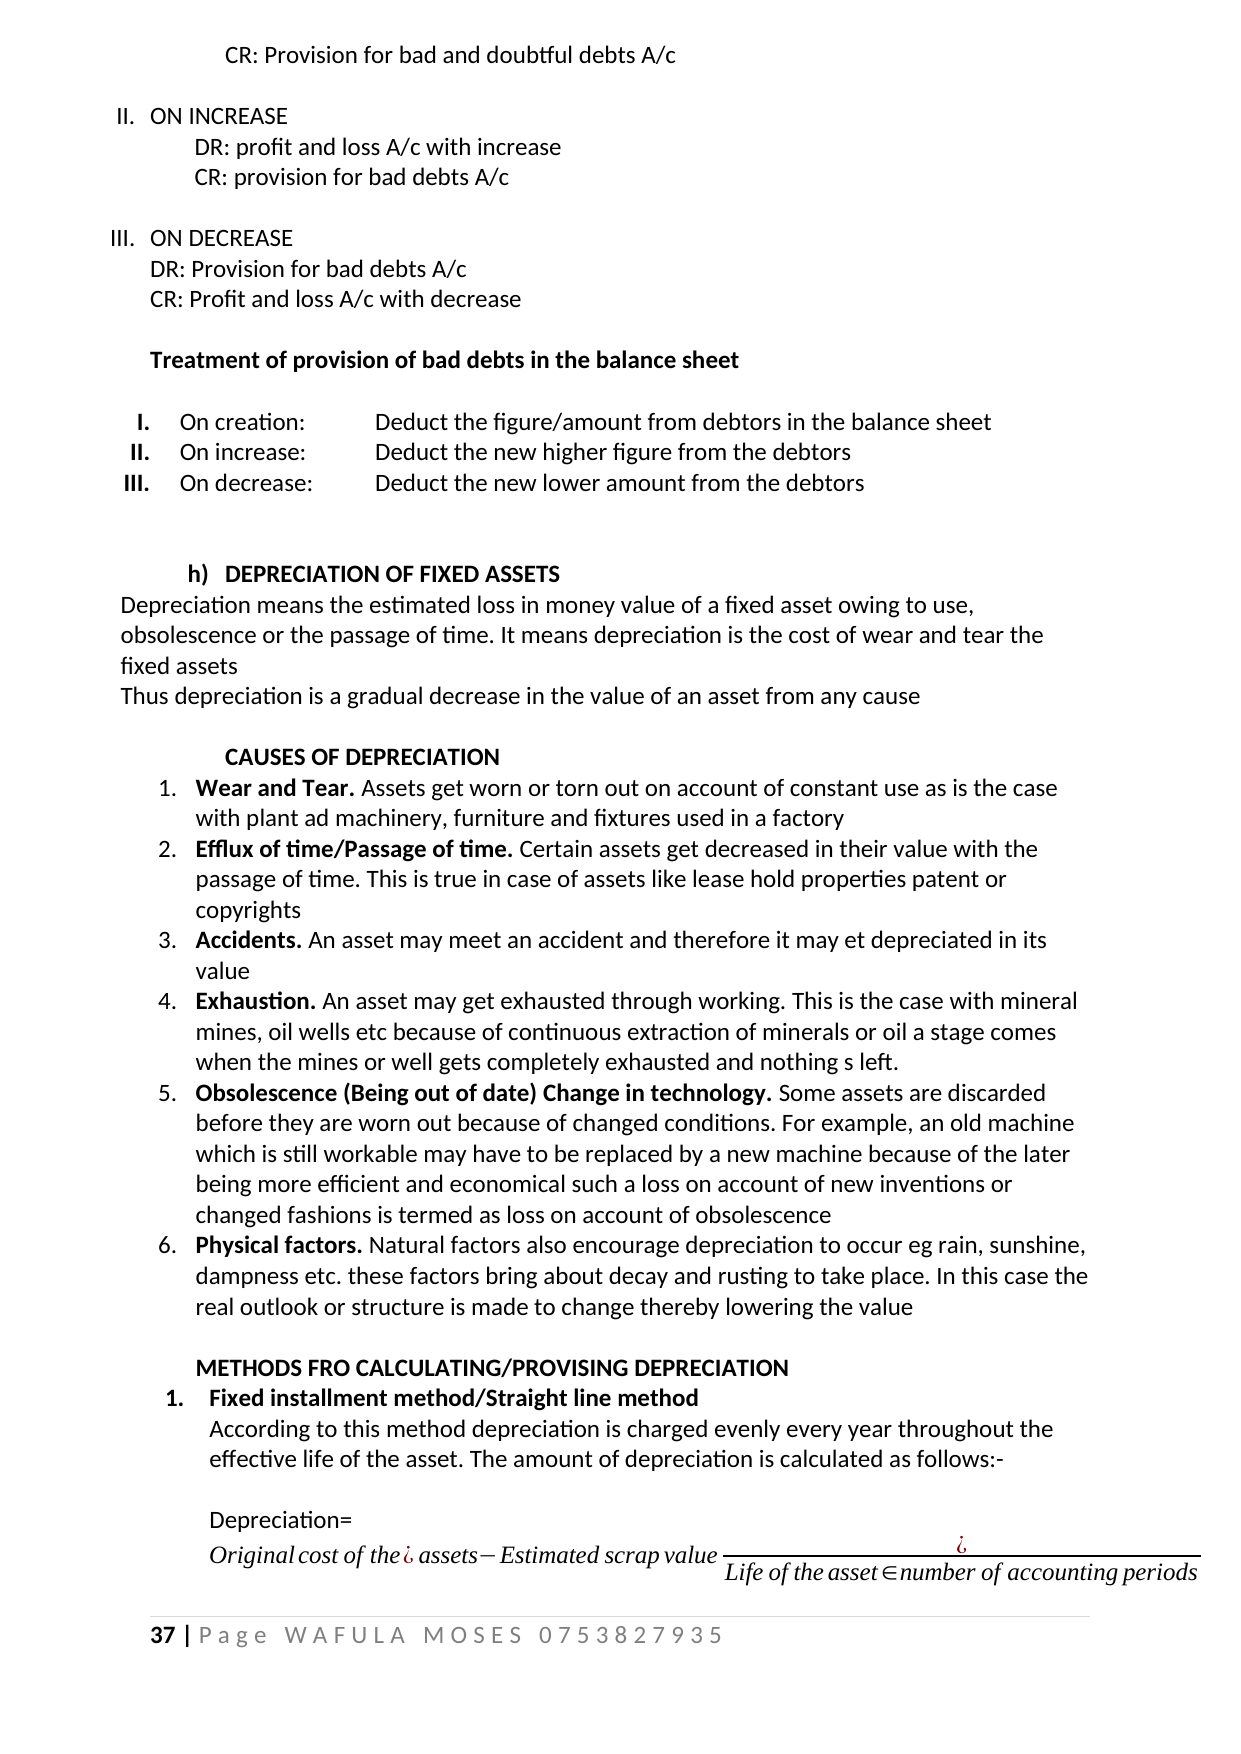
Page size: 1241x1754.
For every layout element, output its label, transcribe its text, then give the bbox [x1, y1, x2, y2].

list Thus depreciation is a gradual decrease in the value of an asset from any cause [120, 680, 1090, 711]
text METHODS FRO CALCULATING/PROVISING DEPRECIATION [195, 1352, 1090, 1382]
list On increase: Deduct the new higher figure from the debtors [150, 436, 1090, 467]
list Physical factors. Natural factors also encourage depreciation to occur eg rain, sunshine, dampness etc. these factors bring about decay and rusting to take place. In this case the real outlook or structure is made to change thereby lowering the value [158, 1230, 1090, 1321]
list Efflux of time/Passage of time. Certain assets get decreased in their value with the passage of time. This is true in case of assets like lease hold properties patent or copyrights [158, 833, 1090, 924]
list Depreciation= [209, 1504, 1090, 1586]
list CAUSES OF DEPRECIATION [120, 741, 1090, 772]
list Depreciation means the estimated loss in money value of a fixed asset owing to use, obsolescence or the passage of time. It means depreciation is the cost of wear and tear the fixed assets [120, 589, 1090, 680]
list Wear and Tear. Assets get worn or torn out on account of constant use as is the case with plant ad machinery, furniture and fixtures used in a factory [158, 772, 1090, 833]
list Fixed installment method/Straight line method [165, 1382, 1090, 1413]
text DR: profit and loss A/c with increase [179, 131, 1090, 161]
text CR: provision for bad debts A/c [179, 161, 1090, 192]
list CR: Provision for bad and doubtful debts A/c [225, 39, 1090, 70]
list According to this method depreciation is charged evenly every year throughout the effective life of the asset. The amount of depreciation is calculated as follows:- [209, 1413, 1090, 1474]
list Obsolescence (Being out of date) Change in technology. Some assets are discarded before they are worn out because of changed conditions. For example, an old machine which is still workable may have to be replaced by a new machine because of the later being more efficient and economical such a loss on account of new inventions or changed fashions is termed as loss on account of obsolescence [158, 1077, 1090, 1230]
list Accidents. An asset may meet an accident and therefore it may et depreciated in its value [158, 924, 1090, 986]
list DEPRECIATION OF FIXED ASSETS [187, 558, 1090, 589]
list ON DECREASE [135, 222, 1090, 253]
list On decrease: Deduct the new lower amount from the debtors [150, 467, 1090, 497]
list DR: Provision for bad debts A/c [150, 253, 1090, 283]
list Exhaustion. An asset may get exhausted through working. This is the case with mineral mines, oil wells etc because of continuous extraction of minerals or oil a stage comes when the mines or well gets completely exhausted and nothing s left. [158, 986, 1090, 1077]
list Treatment of provision of bad debts in the balance sheet [150, 344, 1090, 375]
list On creation: Deduct the figure/amount from debtors in the balance sheet [150, 406, 1090, 436]
list ON INCREASE [135, 100, 1090, 131]
list CR: Profit and loss A/c with decrease [150, 283, 1090, 314]
